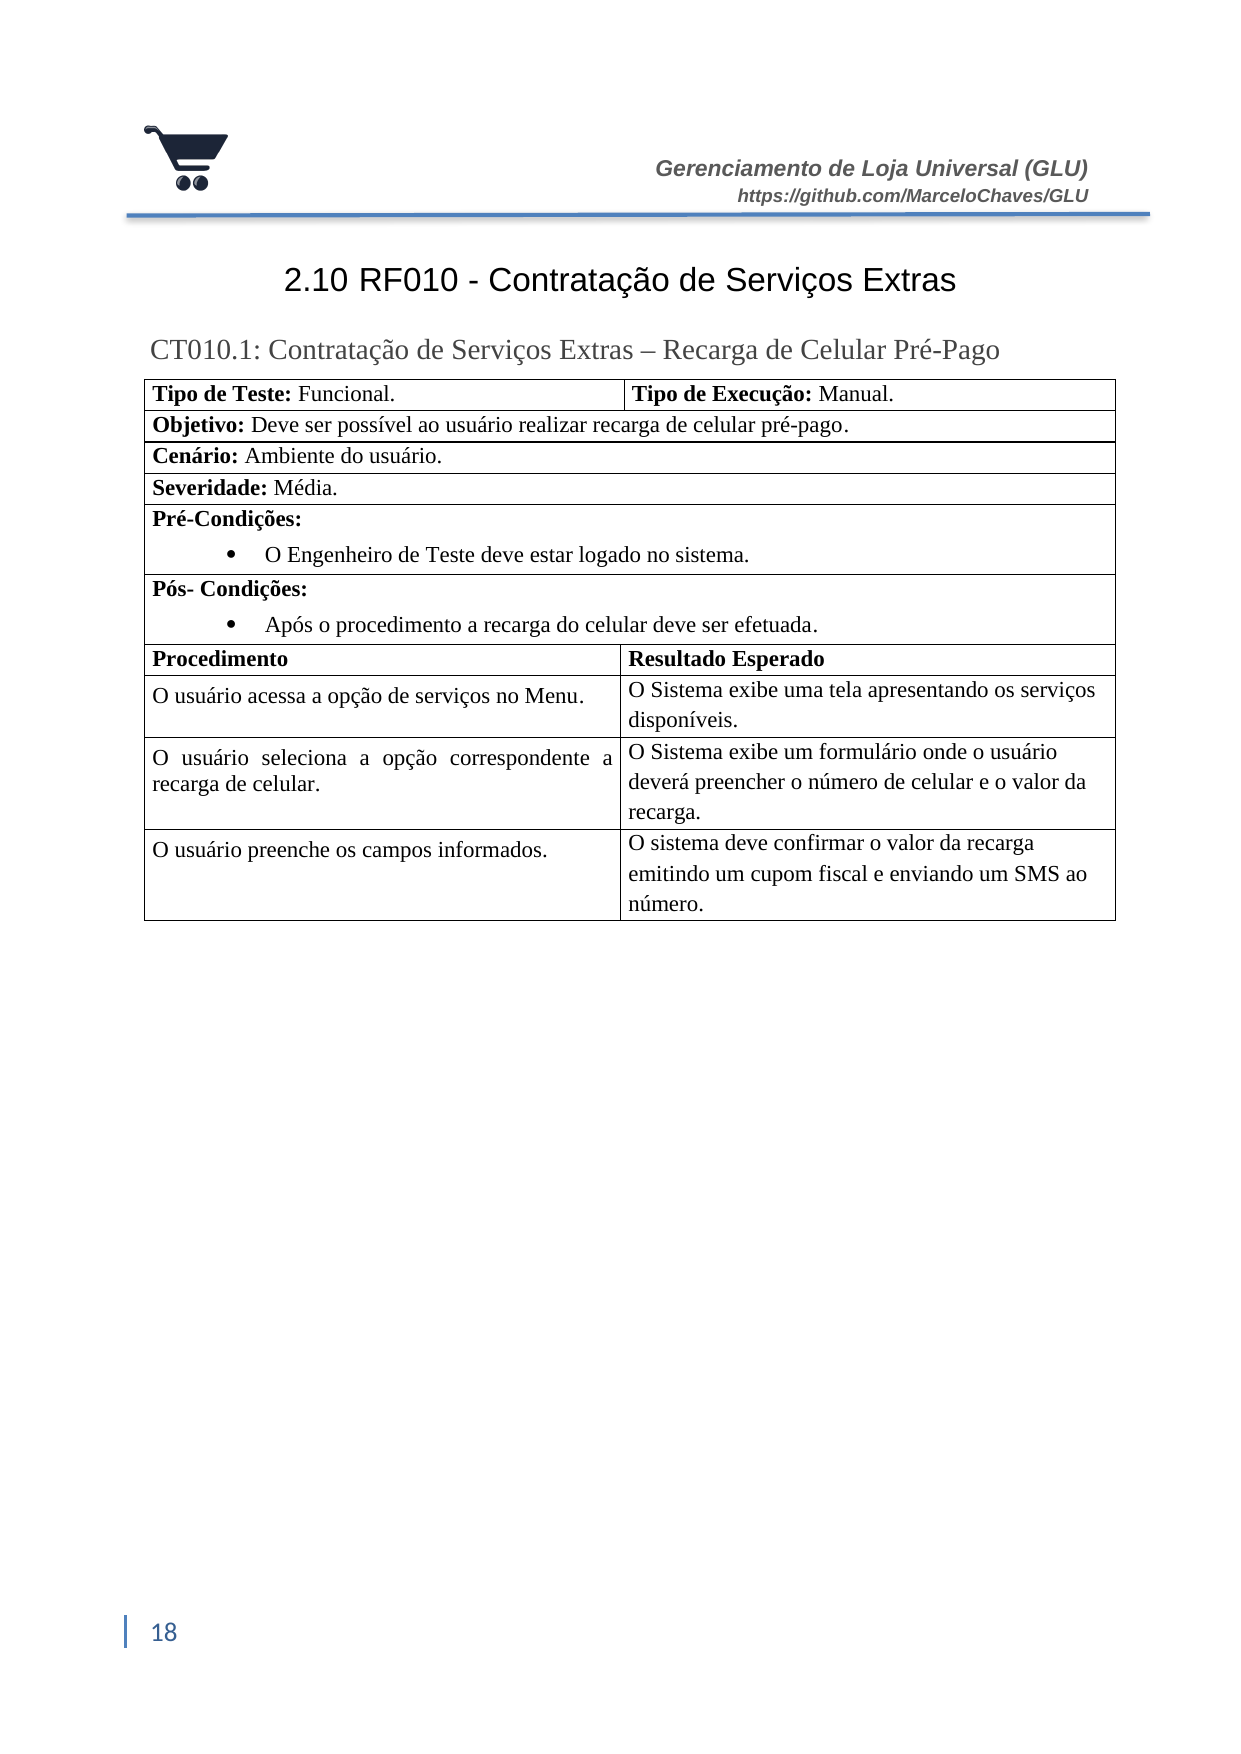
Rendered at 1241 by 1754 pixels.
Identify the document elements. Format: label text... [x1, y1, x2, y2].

subtitle RF010 - Contratação de Serviços Extras [150, 260, 1090, 299]
picture [138, 116, 233, 195]
table_header Tipo de Teste: Funcional. [145, 380, 624, 410]
table_cell O Sistema exibe uma tela apresentando os serviços disponíveis. [621, 676, 1115, 737]
table_cell Pós- Condições: Após o procedimento a recarga do celular deve ser efetuada. [145, 575, 1115, 644]
table_cell Objetivo: Deve ser possível ao usuário realizar recarga de celular pré-pago. [145, 411, 1115, 441]
table_cell Pré-Condições: O Engenheiro de Teste deve estar logado no sistema. [145, 505, 1115, 574]
table_cell O usuário acessa a opção de serviços no Menu. [145, 676, 620, 737]
table_cell O usuário seleciona a opção correspondente a recarga de celular. [145, 738, 620, 828]
table_cell Procedimento [145, 645, 620, 675]
table_cell Cenário: Ambiente do usuário. [145, 443, 1115, 473]
table_header Tipo de Execução: Manual. [625, 380, 1115, 410]
table_cell O sistema deve confirmar o valor da recarga emitindo um cupom fiscal e enviando um SMS ao número. [621, 830, 1115, 920]
table_cell O usuário preenche os campos informados. [145, 830, 620, 920]
table_cell Resultado Esperado [621, 645, 1115, 675]
subtitle CT010.1: Contratação de Serviços Extras – Recarga de Celular Pré-Pago [150, 332, 1090, 366]
table_cell O Sistema exibe um formulário onde o usuário deverá preencher o número de celular e o valor da recarga. [621, 738, 1115, 828]
table_cell Severidade: Média. [145, 474, 1115, 504]
